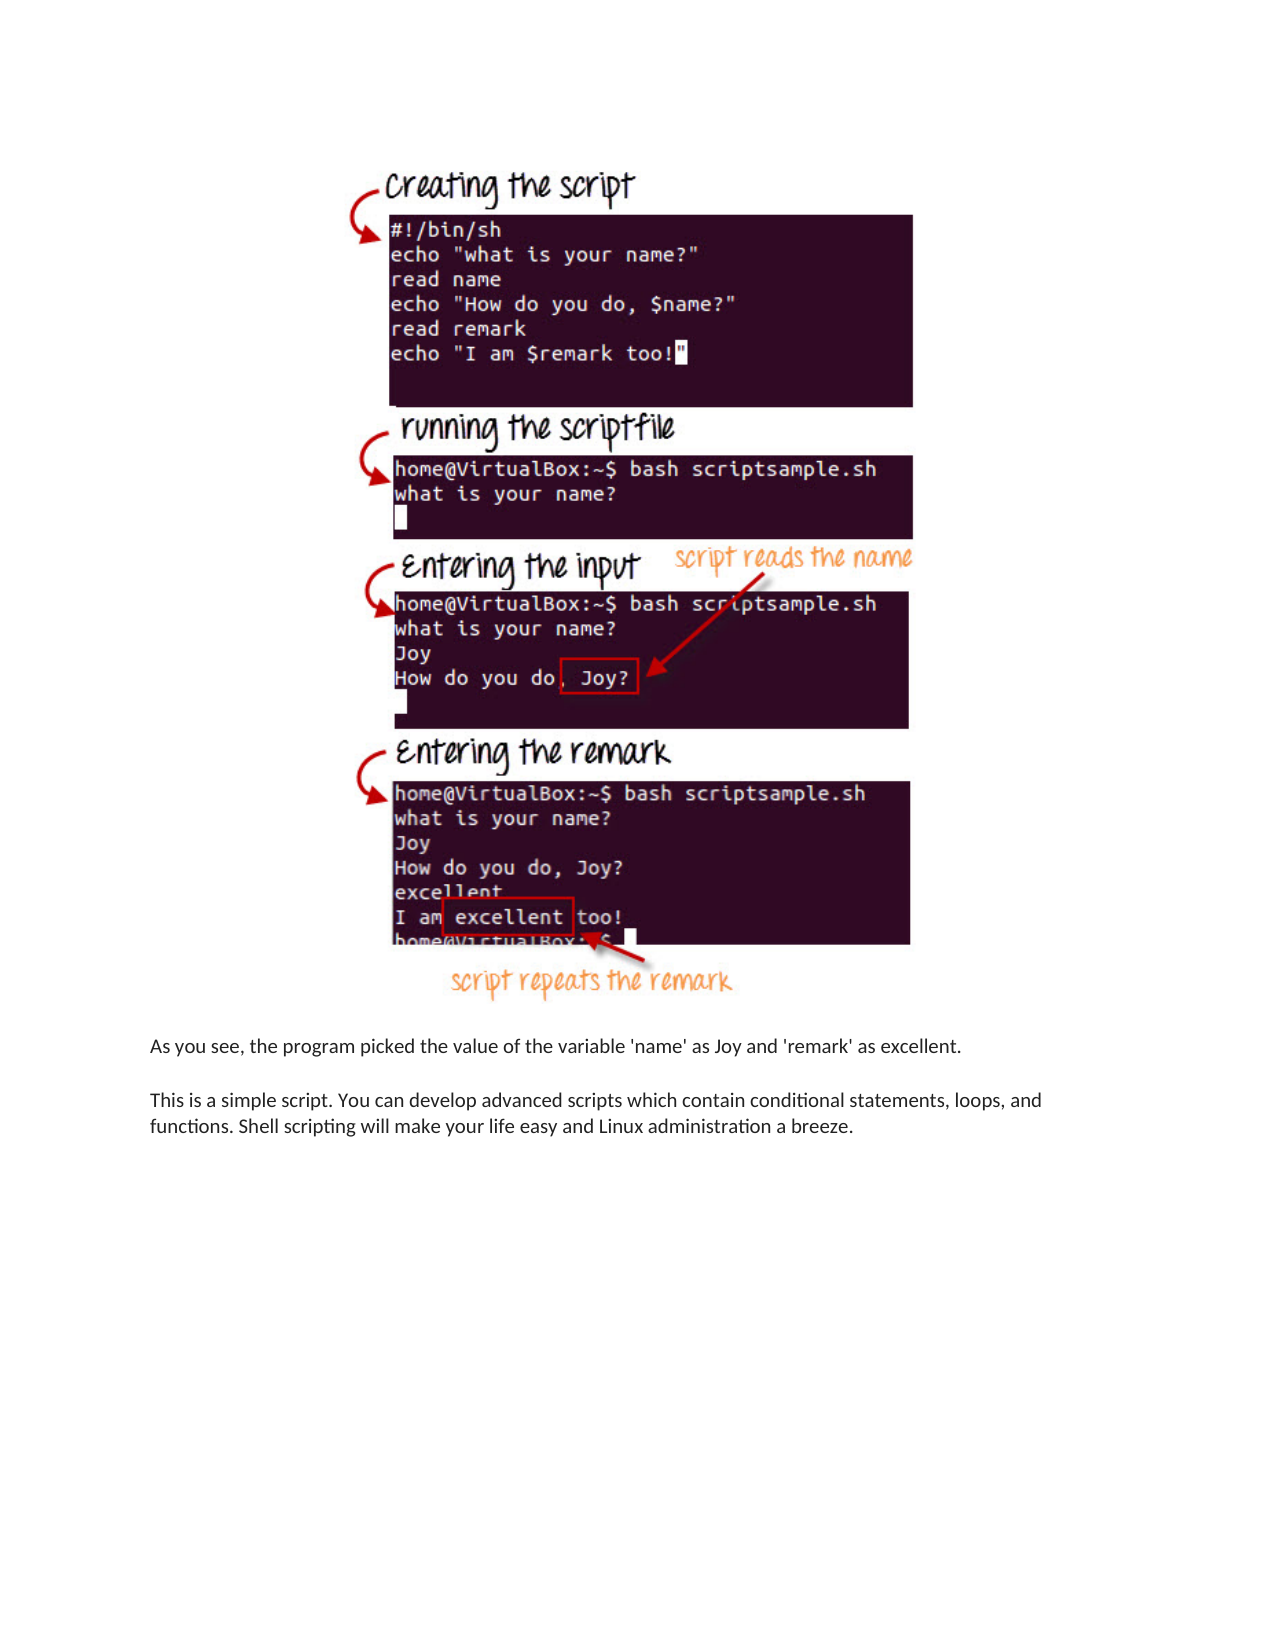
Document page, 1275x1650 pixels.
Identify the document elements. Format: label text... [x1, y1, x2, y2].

text As you see, the program picked the value of the variable 'name' as Joy and 'remark' as excellent. [150, 1033, 1125, 1058]
picture [344, 150, 931, 1004]
text This is a simple script. You can develop advanced scripts which contain conditional statements, loops, and functions. Shell scripting will make your life easy and Linux administration a breeze. [150, 1087, 1125, 1138]
